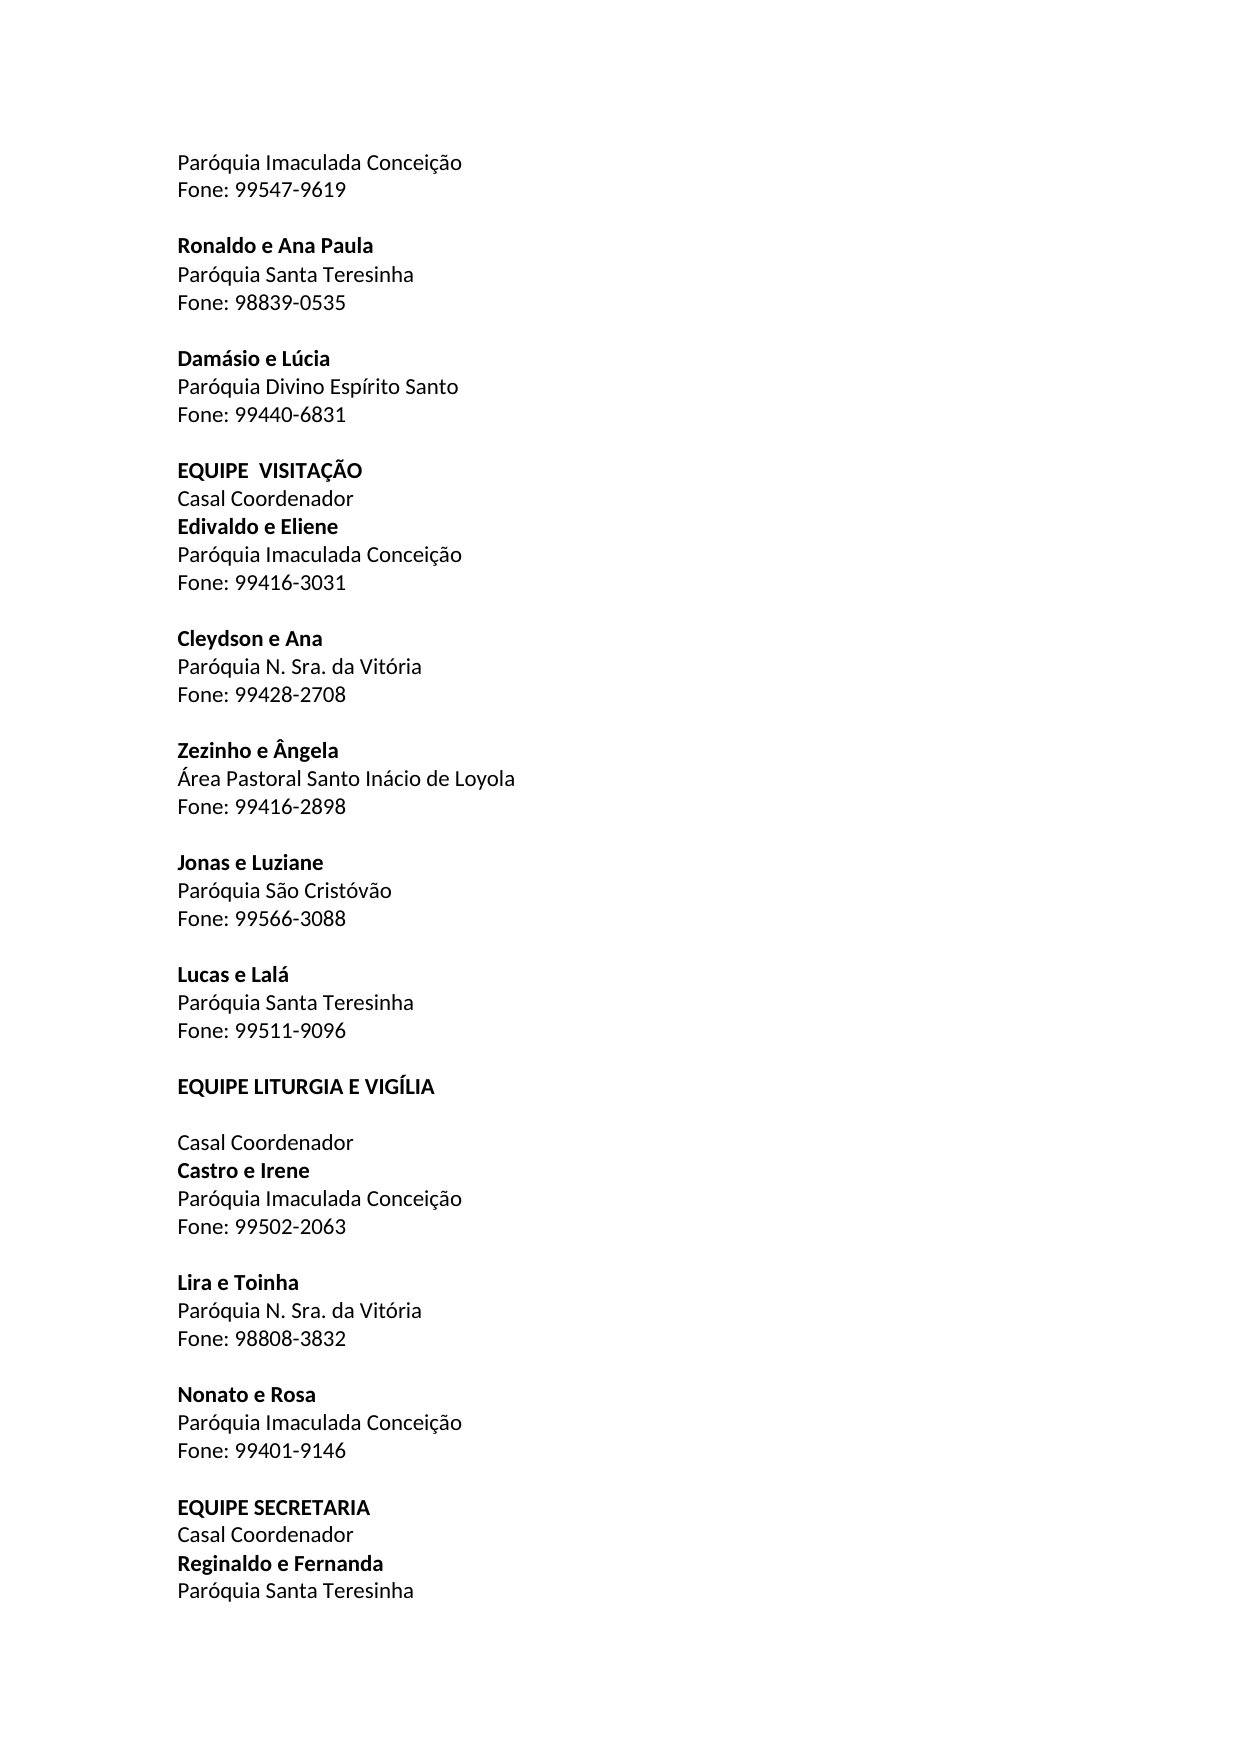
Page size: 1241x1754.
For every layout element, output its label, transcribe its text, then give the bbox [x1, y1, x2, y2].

text Paróquia Santa Teresinha [177, 988, 1063, 1016]
text Fone: 99511-9096 [177, 1016, 1063, 1044]
text Fone: 99416-2898 [177, 792, 1063, 820]
text Ronaldo e Ana Paula [177, 232, 1063, 260]
text Paróquia Divino Espírito Santo [177, 372, 1063, 400]
text Fone: 98808-3832 [177, 1324, 1063, 1352]
text EQUIPE VISITAÇÃO [177, 456, 1063, 484]
text Cleydson e Ana [177, 624, 1063, 652]
text EQUIPE SECRETARIA [177, 1493, 1063, 1521]
text Zezinho e Ângela [177, 736, 1063, 764]
text Paróquia N. Sra. da Vitória [177, 652, 1063, 680]
text Área Pastoral Santo Inácio de Loyola [177, 764, 1063, 792]
text EQUIPE LITURGIA E VIGÍLIA [177, 1072, 1063, 1100]
text Fone: 99502-2063 [177, 1212, 1063, 1240]
text Paróquia Santa Teresinha [177, 1577, 1063, 1605]
text Paróquia Imaculada Conceição [177, 1184, 1063, 1212]
text Lucas e Lalá [177, 960, 1063, 988]
text Nonato e Rosa [177, 1381, 1063, 1408]
text Fone: 99440-6831 [177, 400, 1063, 428]
text Fone: 98839-0535 [177, 288, 1063, 316]
text Paróquia N. Sra. da Vitória [177, 1296, 1063, 1324]
text Fone: 99416-3031 [177, 568, 1063, 596]
text Fone: 99547-9619 [177, 176, 1063, 204]
text Fone: 99566-3088 [177, 904, 1063, 932]
text Casal Coordenador [177, 1521, 1063, 1549]
text Damásio e Lúcia [177, 344, 1063, 372]
text Paróquia Imaculada Conceição [177, 1408, 1063, 1437]
text Paróquia Imaculada Conceição [177, 540, 1063, 568]
text Paróquia Santa Teresinha [177, 260, 1063, 288]
text Paróquia Imaculada Conceição [177, 148, 1063, 176]
text Fone: 99401-9146 [177, 1437, 1063, 1464]
text Castro e Irene [177, 1156, 1063, 1184]
text Reginaldo e Fernanda [177, 1549, 1063, 1577]
text Paróquia São Cristóvão [177, 876, 1063, 904]
text Casal Coordenador [177, 484, 1063, 512]
text Fone: 99428-2708 [177, 680, 1063, 708]
text Jonas e Luziane [177, 848, 1063, 876]
text Lira e Toinha [177, 1268, 1063, 1296]
text Edivaldo e Eliene [177, 512, 1063, 540]
text Casal Coordenador [177, 1128, 1063, 1156]
